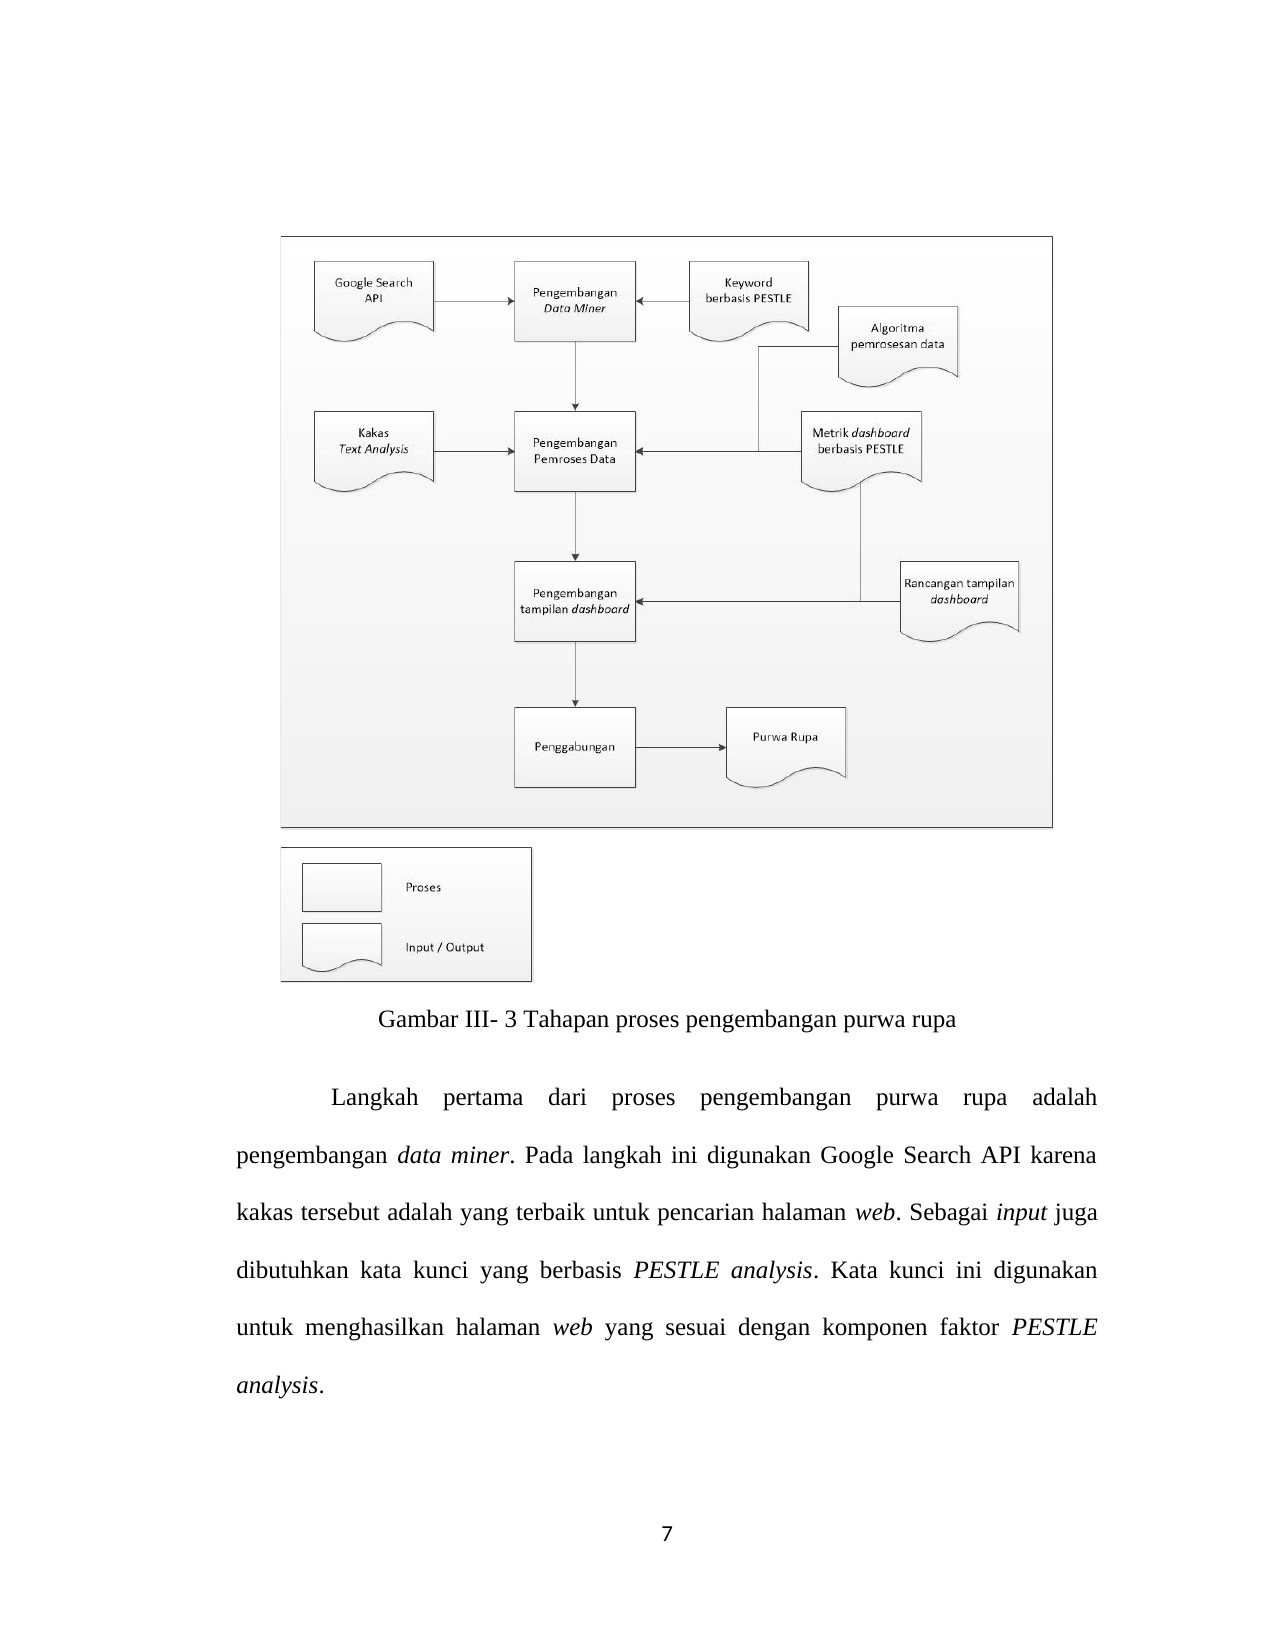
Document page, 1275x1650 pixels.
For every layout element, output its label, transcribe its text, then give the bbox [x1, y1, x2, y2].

text Langkah pertama dari proses pengembangan purwa rupa adalah pengembangan data miner. Pada langkah ini digunakan Google Search API karena kakas tersebut adalah yang terbaik untuk pencarian halaman web. Sebagai input juga dibutuhkan kata kunci yang berbasis PESTLE analysis. Kata kunci ini digunakan untuk menghasilkan halaman web yang sesuai dengan komponen faktor PESTLE analysis. [236, 1082, 1098, 1398]
text Gambar III- 3 Tahapan proses pengembangan purwa rupa [236, 1004, 1098, 1033]
picture [280, 236, 1054, 983]
